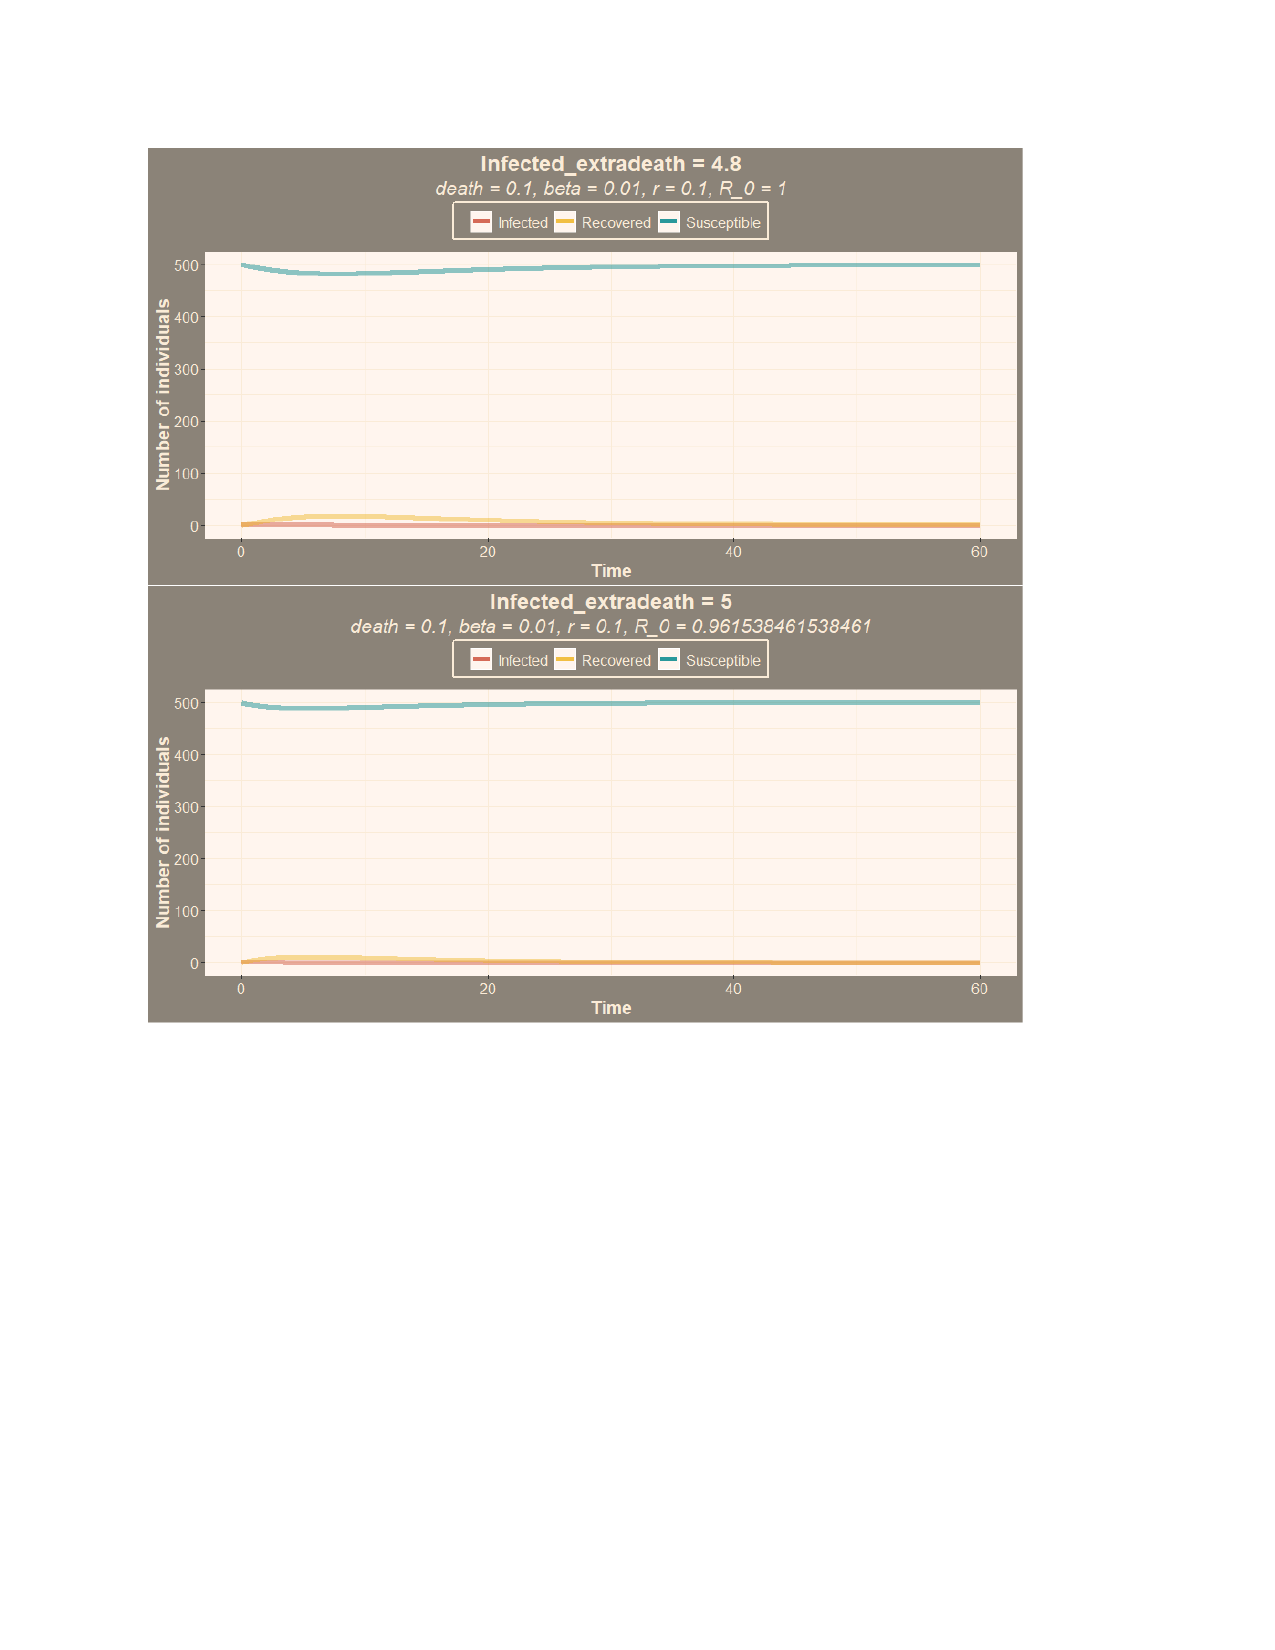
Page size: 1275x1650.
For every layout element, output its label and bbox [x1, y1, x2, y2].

picture [147, 147, 1023, 1023]
